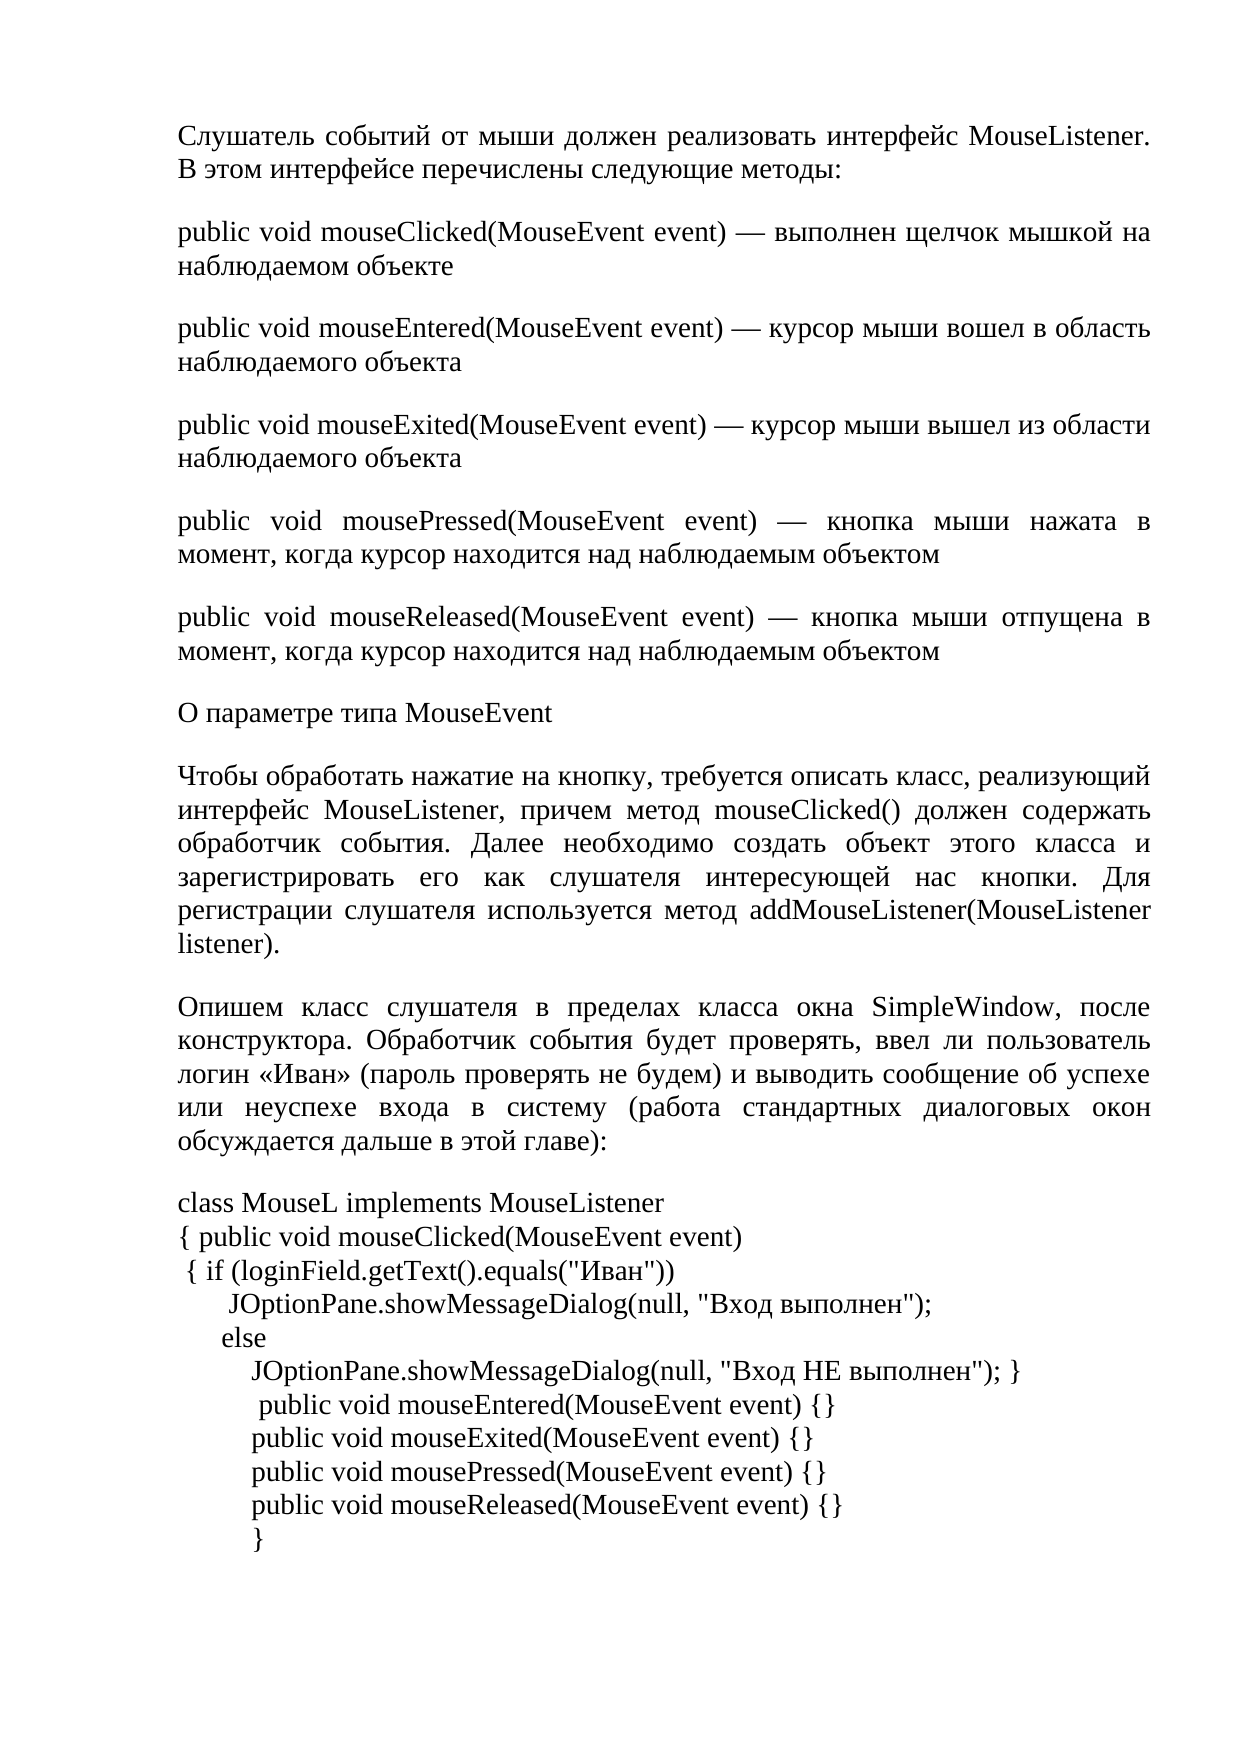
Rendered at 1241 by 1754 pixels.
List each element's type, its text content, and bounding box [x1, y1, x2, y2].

text public void mouseExited(MouseEvent event) {} [177, 1420, 1152, 1454]
text Чтобы обработать нажатие на кнопку, требуется описать класс, реализующий интерфейс MouseListener, причем метод mouseClicked() должен содержать обработчик события. Далее необходимо создать объект этого класса и зарегистрировать его как слушателя интересующей нас кнопки. Для регистрации слушателя используется метод addMouseListener(MouseListener listener). [177, 758, 1152, 959]
text public void mouseExited(MouseEvent event) — курсор мыши вышел из области наблюдаемого объекта [177, 407, 1152, 474]
text else [177, 1320, 1152, 1353]
text public void mouseEntered(MouseEvent event) {} [177, 1387, 1152, 1420]
text class MouseL implements MouseListener [177, 1186, 1152, 1219]
text } [177, 1521, 1152, 1554]
text public void mouseClicked(MouseEvent event) — выполнен щелчок мышкой на наблюдаемом объекте [177, 214, 1152, 281]
text Опишем класс слушателя в пределах класса окна SimpleWindow, после конструктора. Обработчик события будет проверять, ввел ли пользователь логин «Иван» (пароль проверять не будем) и выводить сообщение об успехе или неуспехе входа в систему (работа стандартных диалоговых окон обсуждается дальше в этой главе): [177, 989, 1152, 1156]
text { public void mouseClicked(MouseEvent event) [177, 1219, 1152, 1253]
text public void mouseEntered(MouseEvent event) — курсор мыши вошел в область наблюдаемого объекта [177, 311, 1152, 378]
text public void mouseReleased(MouseEvent event) {} [177, 1487, 1152, 1521]
text public void mousePressed(MouseEvent event) — кнопка мыши нажата в момент, когда курсор находится над наблюдаемым объектом [177, 503, 1152, 570]
text public void mousePressed(MouseEvent event) {} [177, 1454, 1152, 1487]
text public void mouseReleased(MouseEvent event) — кнопка мыши отпущена в момент, когда курсор находится над наблюдаемым объектом [177, 599, 1152, 666]
text JOptionPane.showMessageDialog(null, "Вход НЕ выполнен"); } [177, 1353, 1152, 1387]
text Слушатель событий от мыши должен реализовать интерфейс MouseListener. В этом интерфейсе перечислены следующие методы: [177, 118, 1152, 185]
text JOptionPane.showMessageDialog(null, "Вход выполнен"); [177, 1286, 1152, 1320]
text О параметре типа MouseEvent [177, 696, 1152, 729]
text { if (loginField.getText().equals("Иван")) [177, 1253, 1152, 1286]
